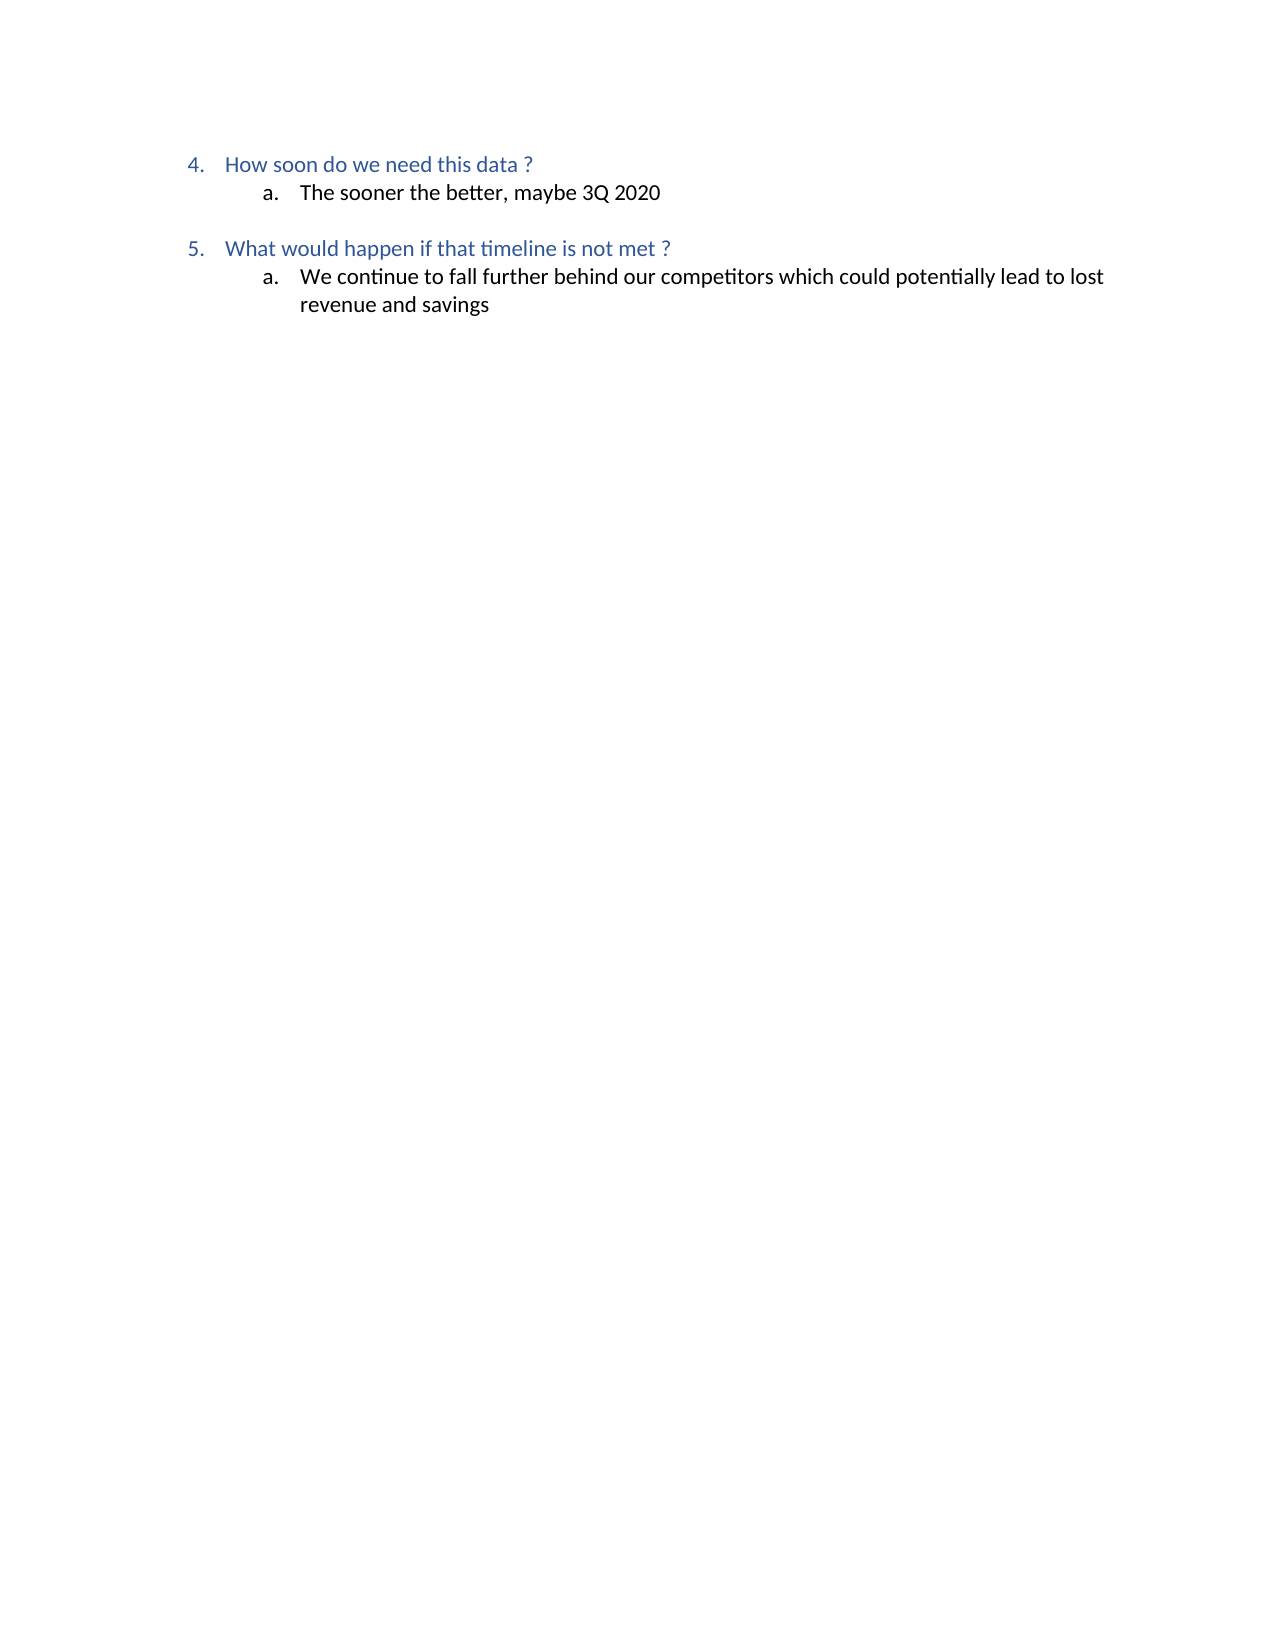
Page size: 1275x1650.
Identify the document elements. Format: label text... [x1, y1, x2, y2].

list We continue to fall further behind our competitors which could potentially lead to lost revenue and savings [262, 262, 1125, 318]
list How soon do we need this data ? [187, 150, 1125, 178]
list What would happen if that timeline is not met ? [187, 234, 1125, 262]
list The sooner the better, maybe 3Q 2020 [262, 178, 1125, 206]
